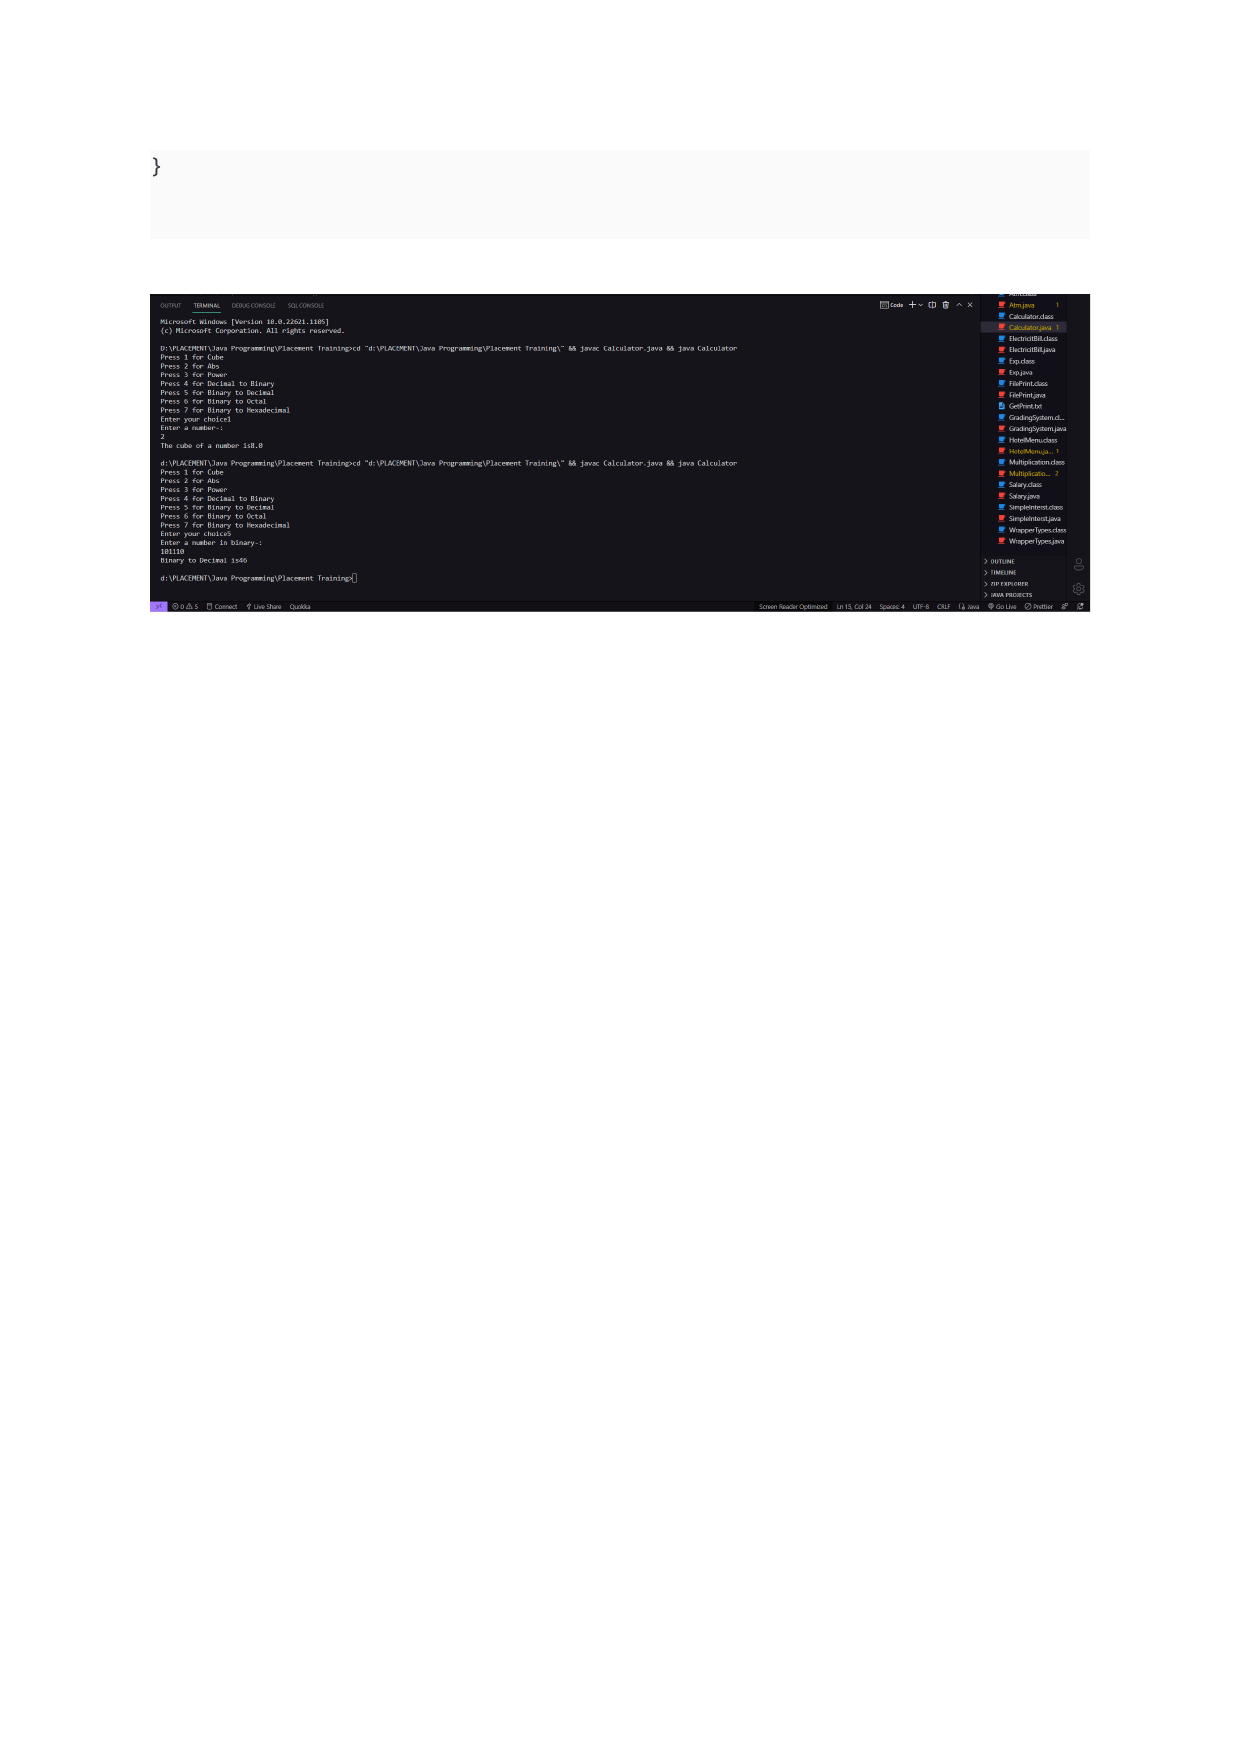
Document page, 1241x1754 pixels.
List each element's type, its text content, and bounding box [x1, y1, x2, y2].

text } [150, 150, 1090, 180]
picture [150, 294, 1091, 612]
